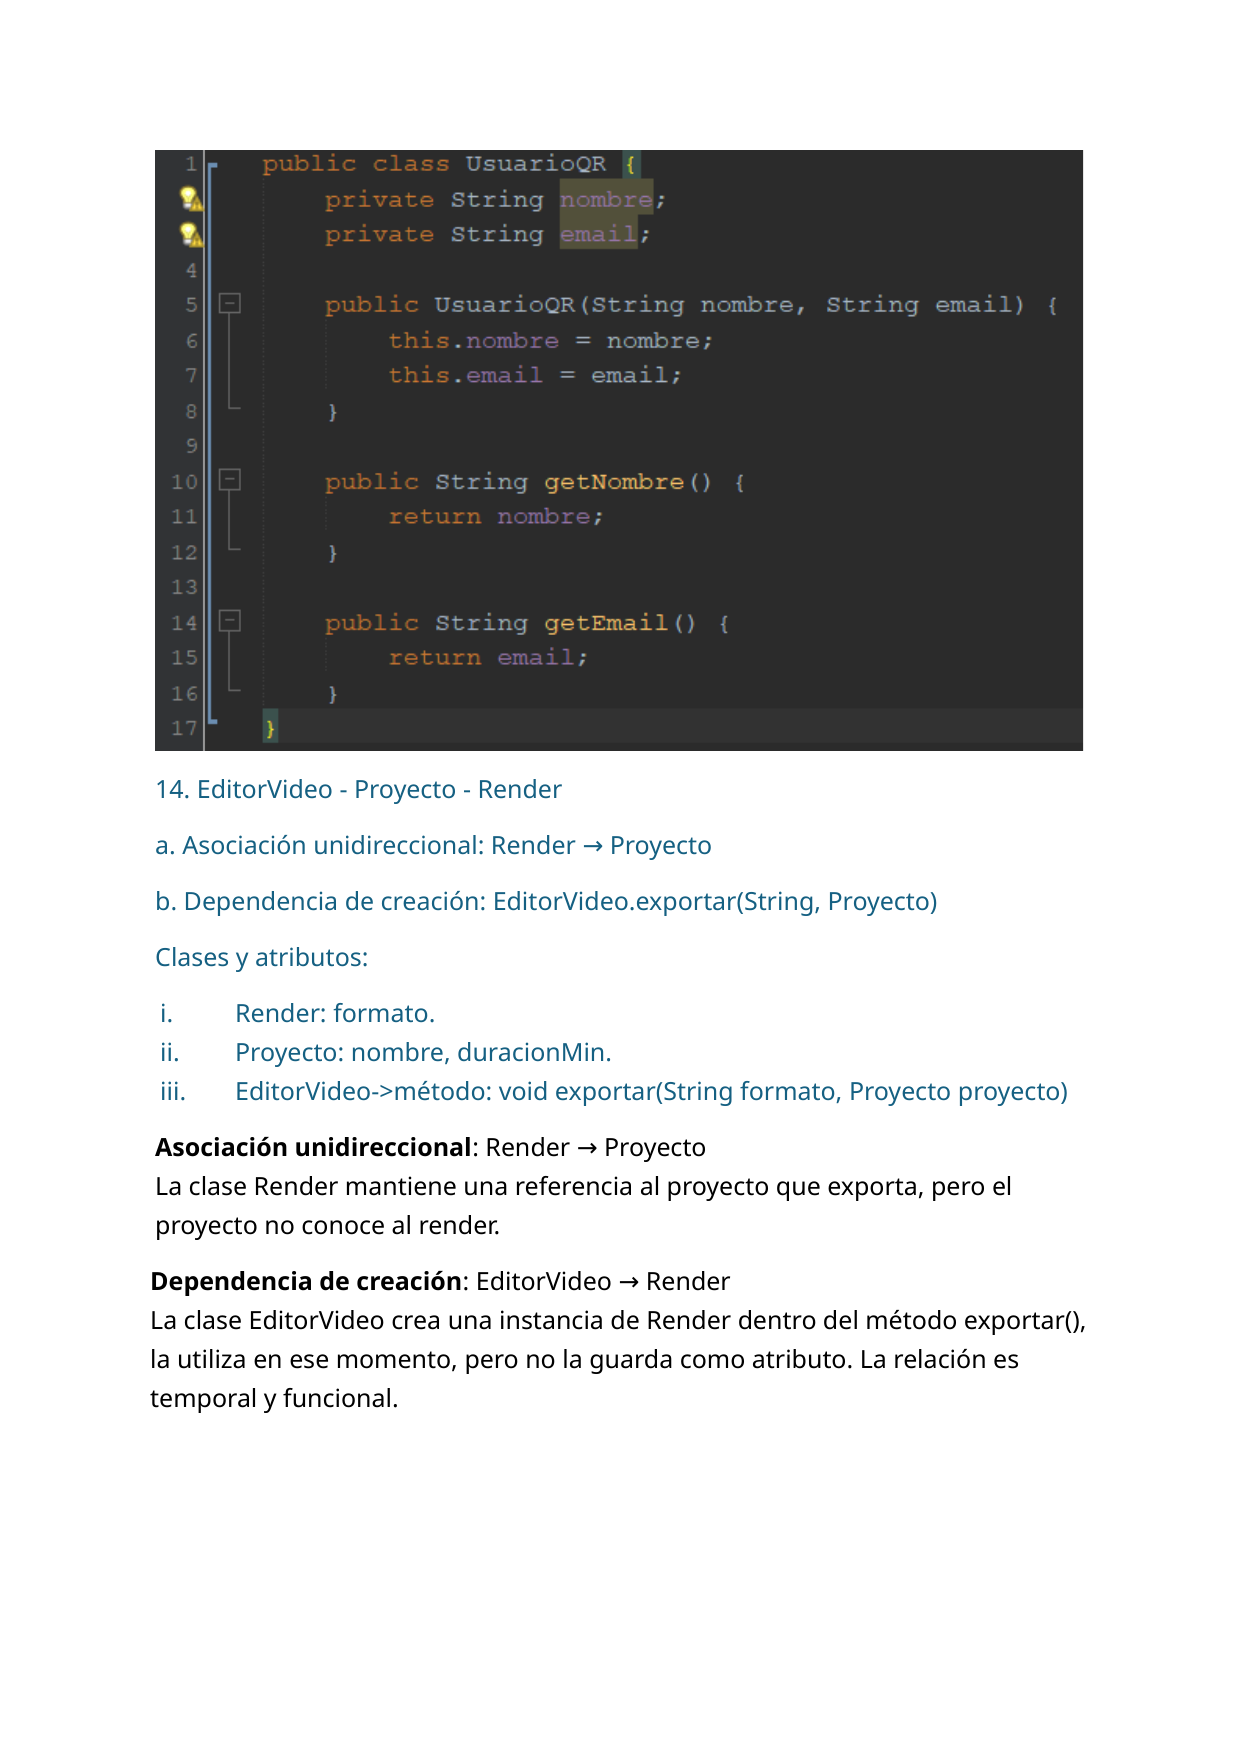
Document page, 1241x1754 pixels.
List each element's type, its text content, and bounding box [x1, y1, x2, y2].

text Asociación unidireccional: Render → Proyecto La clase Render mantiene una referencia al proyecto que exporta, pero el proyecto no conoce al render. [155, 1129, 1090, 1242]
list Render: formato. [160, 995, 1090, 1029]
list EditorVideo->método: void exportar(String formato, Proyecto proyecto) [160, 1073, 1090, 1108]
text Clases y atributos: [155, 939, 1090, 973]
text a. Asociación unidireccional: Render → Proyecto [155, 828, 1090, 862]
text 14. EditorVideo - Proyecto - Render [155, 772, 1090, 806]
list Proyecto: nombre, duracionMin. [160, 1034, 1090, 1068]
text Dependencia de creación: EditorVideo → Render La clase EditorVideo crea una instancia de Render dentro del método exportar(), la utiliza en ese momento, pero no la guarda como atributo. La relación es temporal y funcional. [150, 1263, 1090, 1415]
text b. Dependencia de creación: EditorVideo.exportar(String, Proyecto) [155, 883, 1090, 918]
picture [155, 150, 1084, 751]
